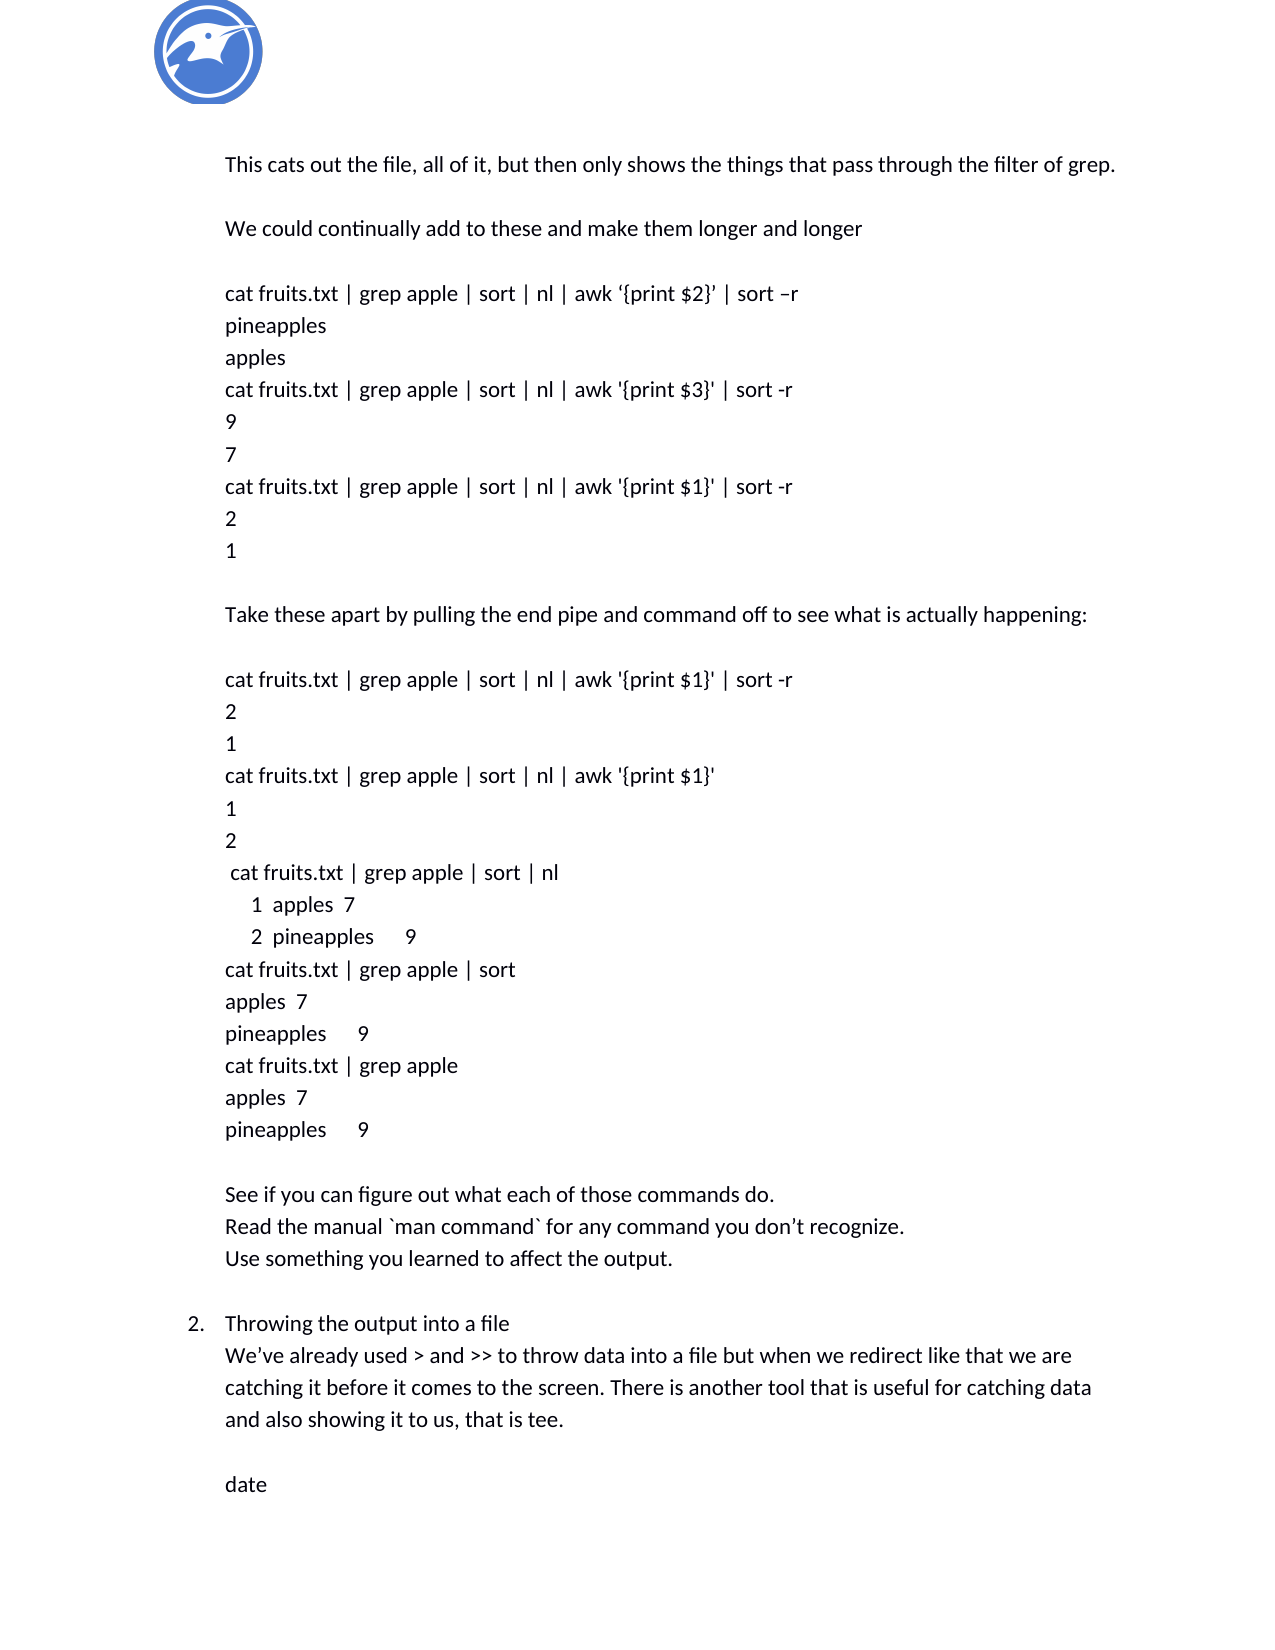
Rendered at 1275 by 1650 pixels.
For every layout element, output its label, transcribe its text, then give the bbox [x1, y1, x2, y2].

list cat fruits.txt | grep apple | sort | nl [225, 858, 1125, 886]
list 2 [225, 697, 1125, 725]
list We could continually add to these and make them longer and longer [225, 214, 1125, 242]
list apples [225, 343, 1125, 371]
list 2 pineapples 9 [225, 922, 1125, 951]
list cat fruits.txt | grep apple | sort [225, 955, 1125, 983]
list Throwing the output into a file [187, 1309, 1125, 1337]
list See if you can figure out what each of those commands do. [225, 1180, 1125, 1208]
list 1 [225, 536, 1125, 564]
list apples 7 [225, 1083, 1125, 1111]
list pineapples 9 [225, 1116, 1125, 1144]
list cat fruits.txt | grep apple | sort | nl | awk ‘{print $2}’ | sort –r [225, 279, 1125, 307]
list 1 apples 7 [225, 890, 1125, 918]
list apples 7 [225, 987, 1125, 1015]
list 7 [225, 440, 1125, 468]
list Take these apart by pulling the end pipe and command off to see what is actually happening: [225, 601, 1125, 629]
list 9 [225, 407, 1125, 436]
list cat fruits.txt | grep apple [225, 1051, 1125, 1079]
list cat fruits.txt | grep apple | sort | nl | awk '{print $1}' [225, 762, 1125, 789]
list Read the manual `man command` for any command you don’t recognize. [225, 1212, 1125, 1240]
list cat fruits.txt | grep apple | sort | nl | awk '{print $1}' | sort -r [225, 665, 1125, 693]
list 1 [225, 729, 1125, 757]
list pineapples 9 [225, 1019, 1125, 1047]
picture [150, 0, 268, 104]
list date [225, 1470, 1125, 1498]
list pineapples [225, 311, 1125, 339]
list cat fruits.txt | grep apple | sort | nl | awk '{print $3}' | sort -r [225, 375, 1125, 403]
list 1 [225, 794, 1125, 822]
list cat fruits.txt | grep apple | sort | nl | awk '{print $1}' | sort -r [225, 472, 1125, 500]
list We’ve already used > and >> to throw data into a file but when we redirect like that we are catching it before it comes to the screen. There is another tool that is useful for catching data and also showing it to us, that is tee. [225, 1341, 1125, 1433]
list 2 [225, 826, 1125, 854]
list Use something you learned to affect the output. [225, 1244, 1125, 1272]
list This cats out the file, all of it, but then only shows the things that pass through the filter of grep. [225, 150, 1125, 178]
list 2 [225, 504, 1125, 532]
